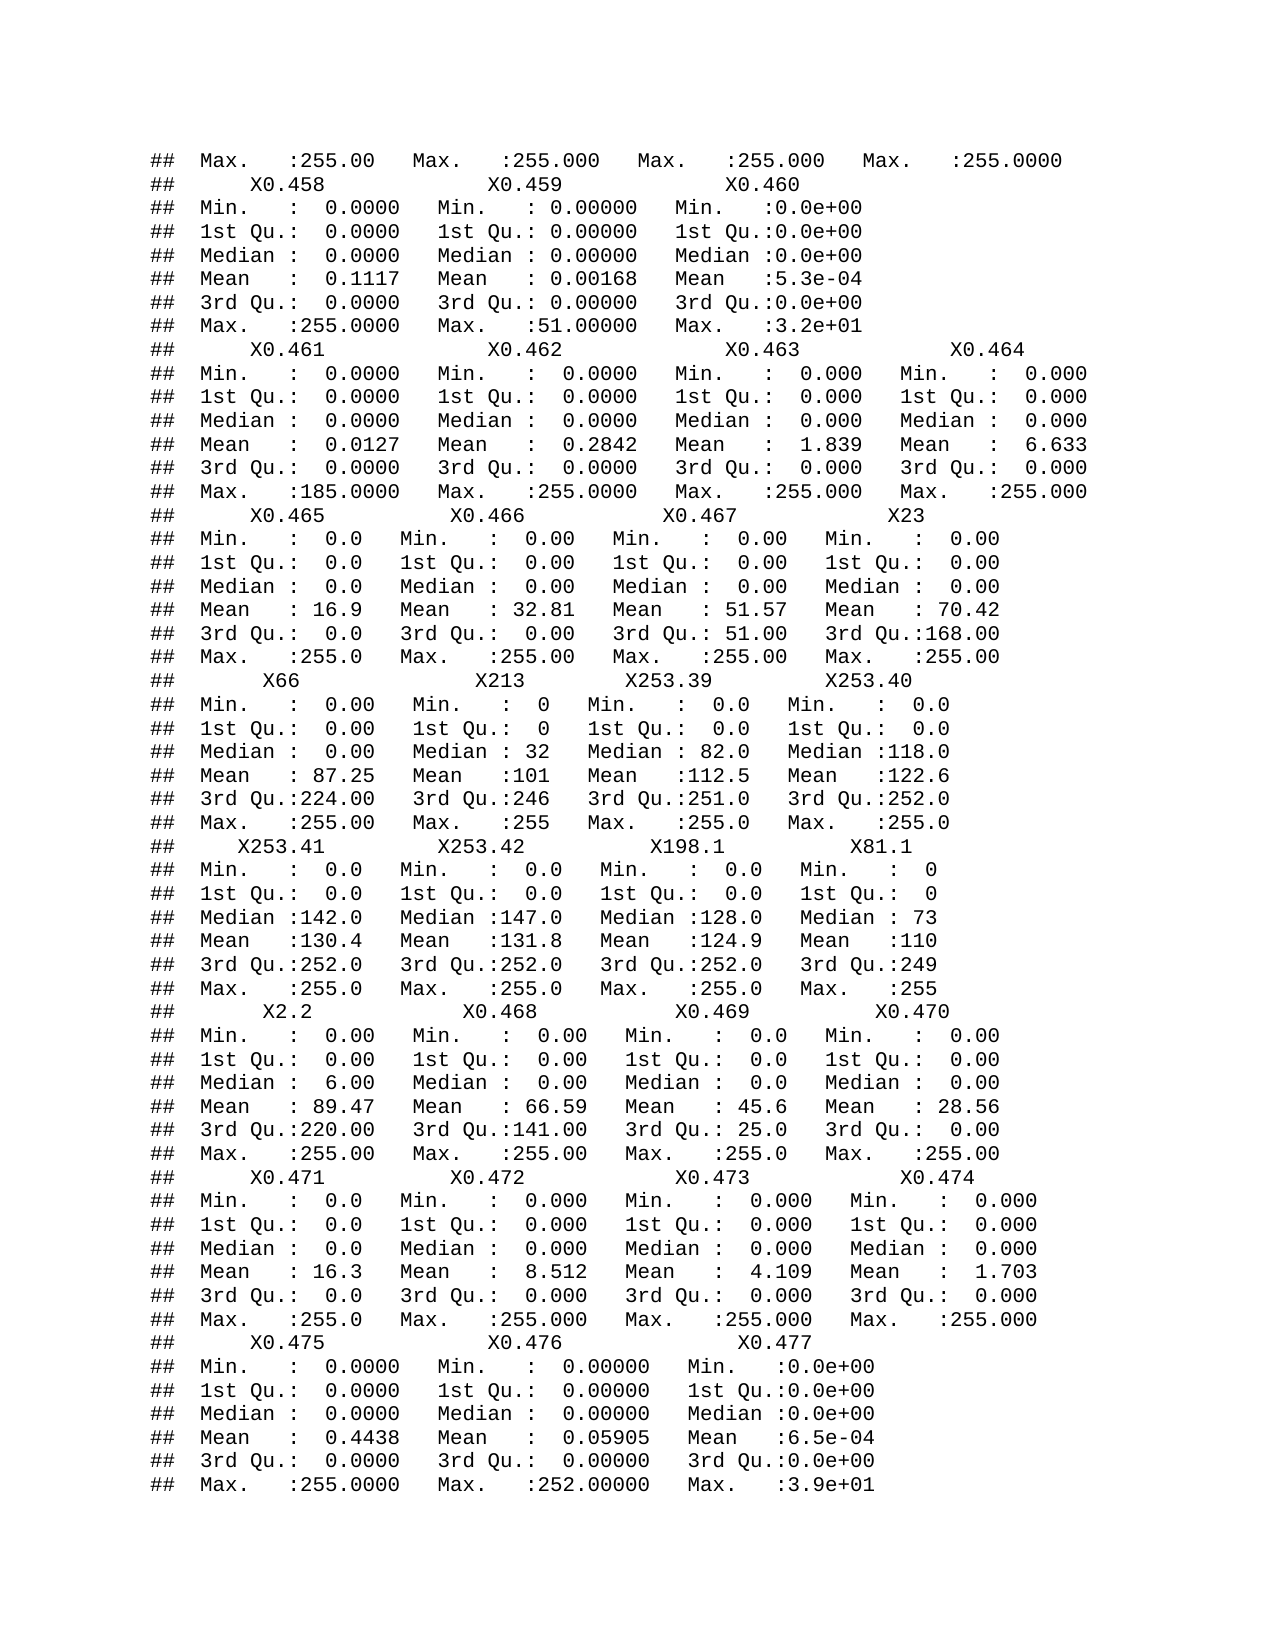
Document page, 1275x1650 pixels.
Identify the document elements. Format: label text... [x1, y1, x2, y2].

text ## Median : 0.0 Median : 0.000 Median : 0.000 Median : 0.000 [150, 1238, 1125, 1261]
text ## 3rd Qu.:220.00 3rd Qu.:141.00 3rd Qu.: 25.0 3rd Qu.: 0.00 [150, 1119, 1125, 1143]
text ## Min. : 0.00 Min. : 0 Min. : 0.0 Min. : 0.0 [150, 694, 1125, 717]
text ## 1st Qu.: 0.0 1st Qu.: 0.00 1st Qu.: 0.00 1st Qu.: 0.00 [150, 552, 1125, 576]
text ## Max. :255.00 Max. :255 Max. :255.0 Max. :255.0 [150, 812, 1125, 836]
text ## X253.41 X253.42 X198.1 X81.1 [150, 836, 1125, 859]
text ## Mean :130.4 Mean :131.8 Mean :124.9 Mean :110 [150, 930, 1125, 954]
text ## Max. :255.00 Max. :255.00 Max. :255.0 Max. :255.00 [150, 1143, 1125, 1167]
text ## Max. :255.0 Max. :255.000 Max. :255.000 Max. :255.000 [150, 1309, 1125, 1332]
text ## 1st Qu.: 0.0000 1st Qu.: 0.00000 1st Qu.:0.0e+00 [150, 1379, 1125, 1403]
text ## 1st Qu.: 0.0 1st Qu.: 0.000 1st Qu.: 0.000 1st Qu.: 0.000 [150, 1214, 1125, 1238]
text ## Median : 0.0 Median : 0.00 Median : 0.00 Median : 0.00 [150, 576, 1125, 599]
text ## Mean : 0.4438 Mean : 0.05905 Mean :6.5e-04 [150, 1427, 1125, 1451]
text ## X0.465 X0.466 X0.467 X23 [150, 505, 1125, 528]
text ## Max. :185.0000 Max. :255.0000 Max. :255.000 Max. :255.000 [150, 481, 1125, 505]
text ## X2.2 X0.468 X0.469 X0.470 [150, 1001, 1125, 1025]
text ## Min. : 0.0 Min. : 0.000 Min. : 0.000 Min. : 0.000 [150, 1190, 1125, 1214]
text ## Mean : 89.47 Mean : 66.59 Mean : 45.6 Mean : 28.56 [150, 1096, 1125, 1119]
text ## 3rd Qu.: 0.0000 3rd Qu.: 0.00000 3rd Qu.:0.0e+00 [150, 292, 1125, 316]
text ## 3rd Qu.: 0.0 3rd Qu.: 0.000 3rd Qu.: 0.000 3rd Qu.: 0.000 [150, 1285, 1125, 1309]
text ## X0.461 X0.462 X0.463 X0.464 [150, 339, 1125, 363]
text ## Median :142.0 Median :147.0 Median :128.0 Median : 73 [150, 907, 1125, 930]
text ## Median : 0.0000 Median : 0.00000 Median :0.0e+00 [150, 1403, 1125, 1427]
text ## Median : 6.00 Median : 0.00 Median : 0.0 Median : 0.00 [150, 1072, 1125, 1096]
text ## Max. :255.0000 Max. :51.00000 Max. :3.2e+01 [150, 316, 1125, 339]
text ## 3rd Qu.: 0.0 3rd Qu.: 0.00 3rd Qu.: 51.00 3rd Qu.:168.00 [150, 623, 1125, 647]
text ## Min. : 0.0 Min. : 0.0 Min. : 0.0 Min. : 0 [150, 859, 1125, 883]
text ## Mean : 16.3 Mean : 8.512 Mean : 4.109 Mean : 1.703 [150, 1261, 1125, 1285]
text ## Min. : 0.0000 Min. : 0.00000 Min. :0.0e+00 [150, 197, 1125, 221]
text ## 3rd Qu.: 0.0000 3rd Qu.: 0.0000 3rd Qu.: 0.000 3rd Qu.: 0.000 [150, 457, 1125, 481]
text ## 3rd Qu.: 0.0000 3rd Qu.: 0.00000 3rd Qu.:0.0e+00 [150, 1451, 1125, 1474]
text ## X0.471 X0.472 X0.473 X0.474 [150, 1167, 1125, 1190]
text ## Max. :255.00 Max. :255.000 Max. :255.000 Max. :255.0000 [150, 150, 1125, 174]
text ## Min. : 0.0 Min. : 0.00 Min. : 0.00 Min. : 0.00 [150, 528, 1125, 552]
text ## Min. : 0.0000 Min. : 0.00000 Min. :0.0e+00 [150, 1356, 1125, 1379]
text ## Max. :255.0000 Max. :252.00000 Max. :3.9e+01 [150, 1474, 1125, 1498]
text ## Min. : 0.0000 Min. : 0.0000 Min. : 0.000 Min. : 0.000 [150, 363, 1125, 386]
text ## 1st Qu.: 0.00 1st Qu.: 0.00 1st Qu.: 0.0 1st Qu.: 0.00 [150, 1048, 1125, 1072]
text ## 1st Qu.: 0.0000 1st Qu.: 0.00000 1st Qu.:0.0e+00 [150, 221, 1125, 244]
text ## Median : 0.0000 Median : 0.0000 Median : 0.000 Median : 0.000 [150, 410, 1125, 434]
text ## Median : 0.00 Median : 32 Median : 82.0 Median :118.0 [150, 741, 1125, 765]
text ## 1st Qu.: 0.0000 1st Qu.: 0.0000 1st Qu.: 0.000 1st Qu.: 0.000 [150, 386, 1125, 410]
text ## 1st Qu.: 0.0 1st Qu.: 0.0 1st Qu.: 0.0 1st Qu.: 0 [150, 883, 1125, 907]
text ## Mean : 87.25 Mean :101 Mean :112.5 Mean :122.6 [150, 765, 1125, 788]
text ## Mean : 0.1117 Mean : 0.00168 Mean :5.3e-04 [150, 268, 1125, 292]
text ## 3rd Qu.:252.0 3rd Qu.:252.0 3rd Qu.:252.0 3rd Qu.:249 [150, 954, 1125, 978]
text ## 3rd Qu.:224.00 3rd Qu.:246 3rd Qu.:251.0 3rd Qu.:252.0 [150, 788, 1125, 812]
text ## Mean : 16.9 Mean : 32.81 Mean : 51.57 Mean : 70.42 [150, 599, 1125, 623]
text ## X0.475 X0.476 X0.477 [150, 1332, 1125, 1356]
text ## 1st Qu.: 0.00 1st Qu.: 0 1st Qu.: 0.0 1st Qu.: 0.0 [150, 717, 1125, 741]
text ## X0.458 X0.459 X0.460 [150, 174, 1125, 197]
text ## Min. : 0.00 Min. : 0.00 Min. : 0.0 Min. : 0.00 [150, 1025, 1125, 1048]
text ## Max. :255.0 Max. :255.0 Max. :255.0 Max. :255 [150, 978, 1125, 1001]
text ## Mean : 0.0127 Mean : 0.2842 Mean : 1.839 Mean : 6.633 [150, 434, 1125, 457]
text ## X66 X213 X253.39 X253.40 [150, 670, 1125, 694]
text ## Max. :255.0 Max. :255.00 Max. :255.00 Max. :255.00 [150, 647, 1125, 670]
text ## Median : 0.0000 Median : 0.00000 Median :0.0e+00 [150, 244, 1125, 268]
